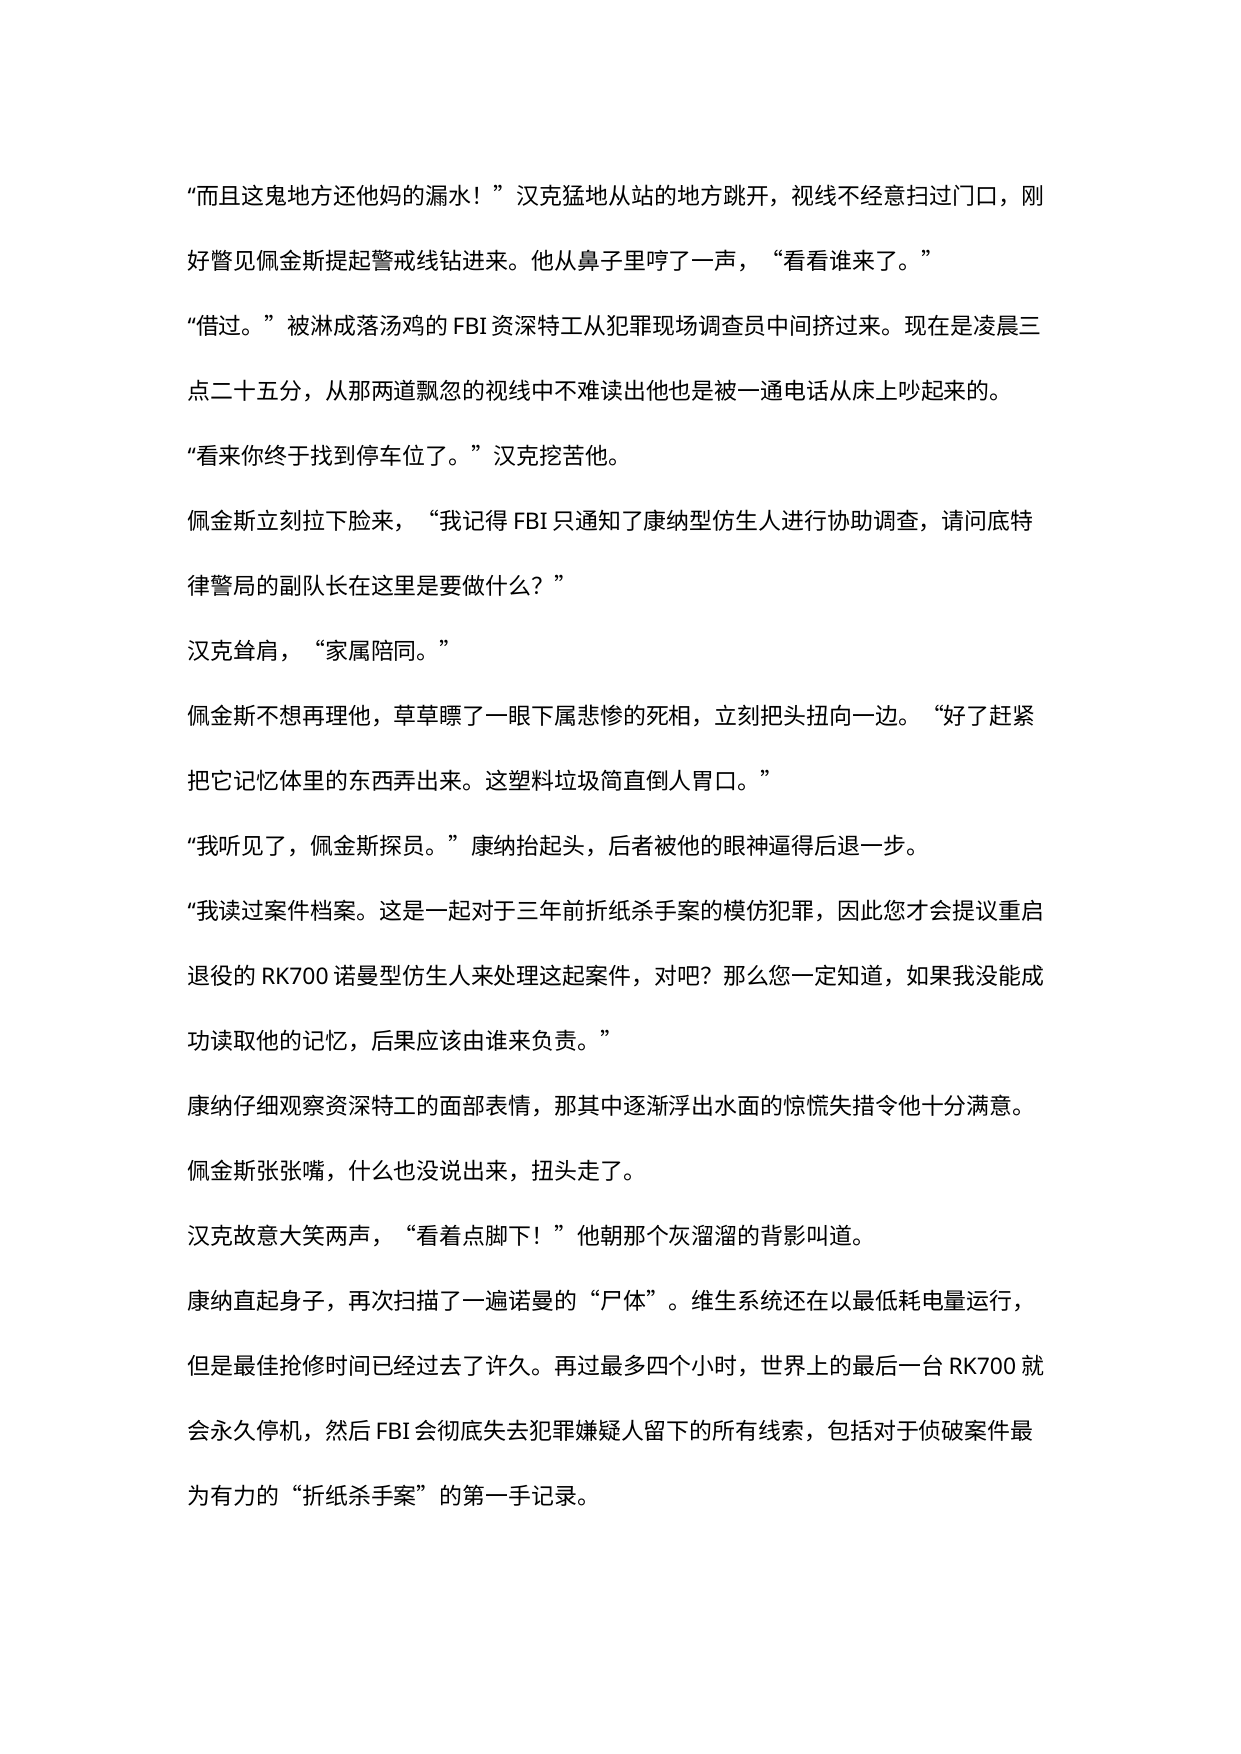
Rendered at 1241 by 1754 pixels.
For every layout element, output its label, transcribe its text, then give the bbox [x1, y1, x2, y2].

text 汉克故意大笑两声，“看着点脚下！”他朝那个灰溜溜的背影叫道。 [187, 1202, 1053, 1267]
text 佩金斯立刻拉下脸来，“我记得FBI只通知了康纳型仿生人进行协助调查，请问底特律警局的副队长在这里是要做什么？” [187, 487, 1053, 617]
text “我听见了，佩金斯探员。”康纳抬起头，后者被他的眼神逼得后退一步。 [187, 812, 1053, 877]
text 康纳仔细观察资深特工的面部表情，那其中逐渐浮出水面的惊慌失措令他十分满意。 [187, 1072, 1053, 1137]
text 康纳直起身子，再次扫描了一遍诺曼的“尸体”。维生系统还在以最低耗电量运行，但是最佳抢修时间已经过去了许久。再过最多四个小时，世界上的最后一台RK700就会永久停机，然后FBI会彻底失去犯罪嫌疑人留下的所有线索，包括对于侦破案件最为有力的“折纸杀手案”的第一手记录。 [187, 1267, 1053, 1527]
text 汉克耸肩，“家属陪同。” [187, 617, 1053, 682]
text 佩金斯不想再理他，草草瞟了一眼下属悲惨的死相，立刻把头扭向一边。“好了赶紧把它记忆体里的东西弄出来。这塑料垃圾简直倒人胃口。” [187, 682, 1053, 812]
text “借过。”被淋成落汤鸡的FBI资深特工从犯罪现场调查员中间挤过来。现在是凌晨三点二十五分，从那两道飘忽的视线中不难读出他也是被一通电话从床上吵起来的。 [187, 292, 1053, 422]
text 佩金斯张张嘴，什么也没说出来，扭头走了。 [187, 1137, 1053, 1202]
text “而且这鬼地方还他妈的漏水！”汉克猛地从站的地方跳开，视线不经意扫过门口，刚好瞥见佩金斯提起警戒线钻进来。他从鼻子里哼了一声，“看看谁来了。” [187, 162, 1053, 292]
text “我读过案件档案。这是一起对于三年前折纸杀手案的模仿犯罪，因此您才会提议重启退役的RK700诺曼型仿生人来处理这起案件，对吧？那么您一定知道，如果我没能成功读取他的记忆，后果应该由谁来负责。” [187, 877, 1053, 1072]
text “看来你终于找到停车位了。”汉克挖苦他。 [187, 422, 1053, 487]
